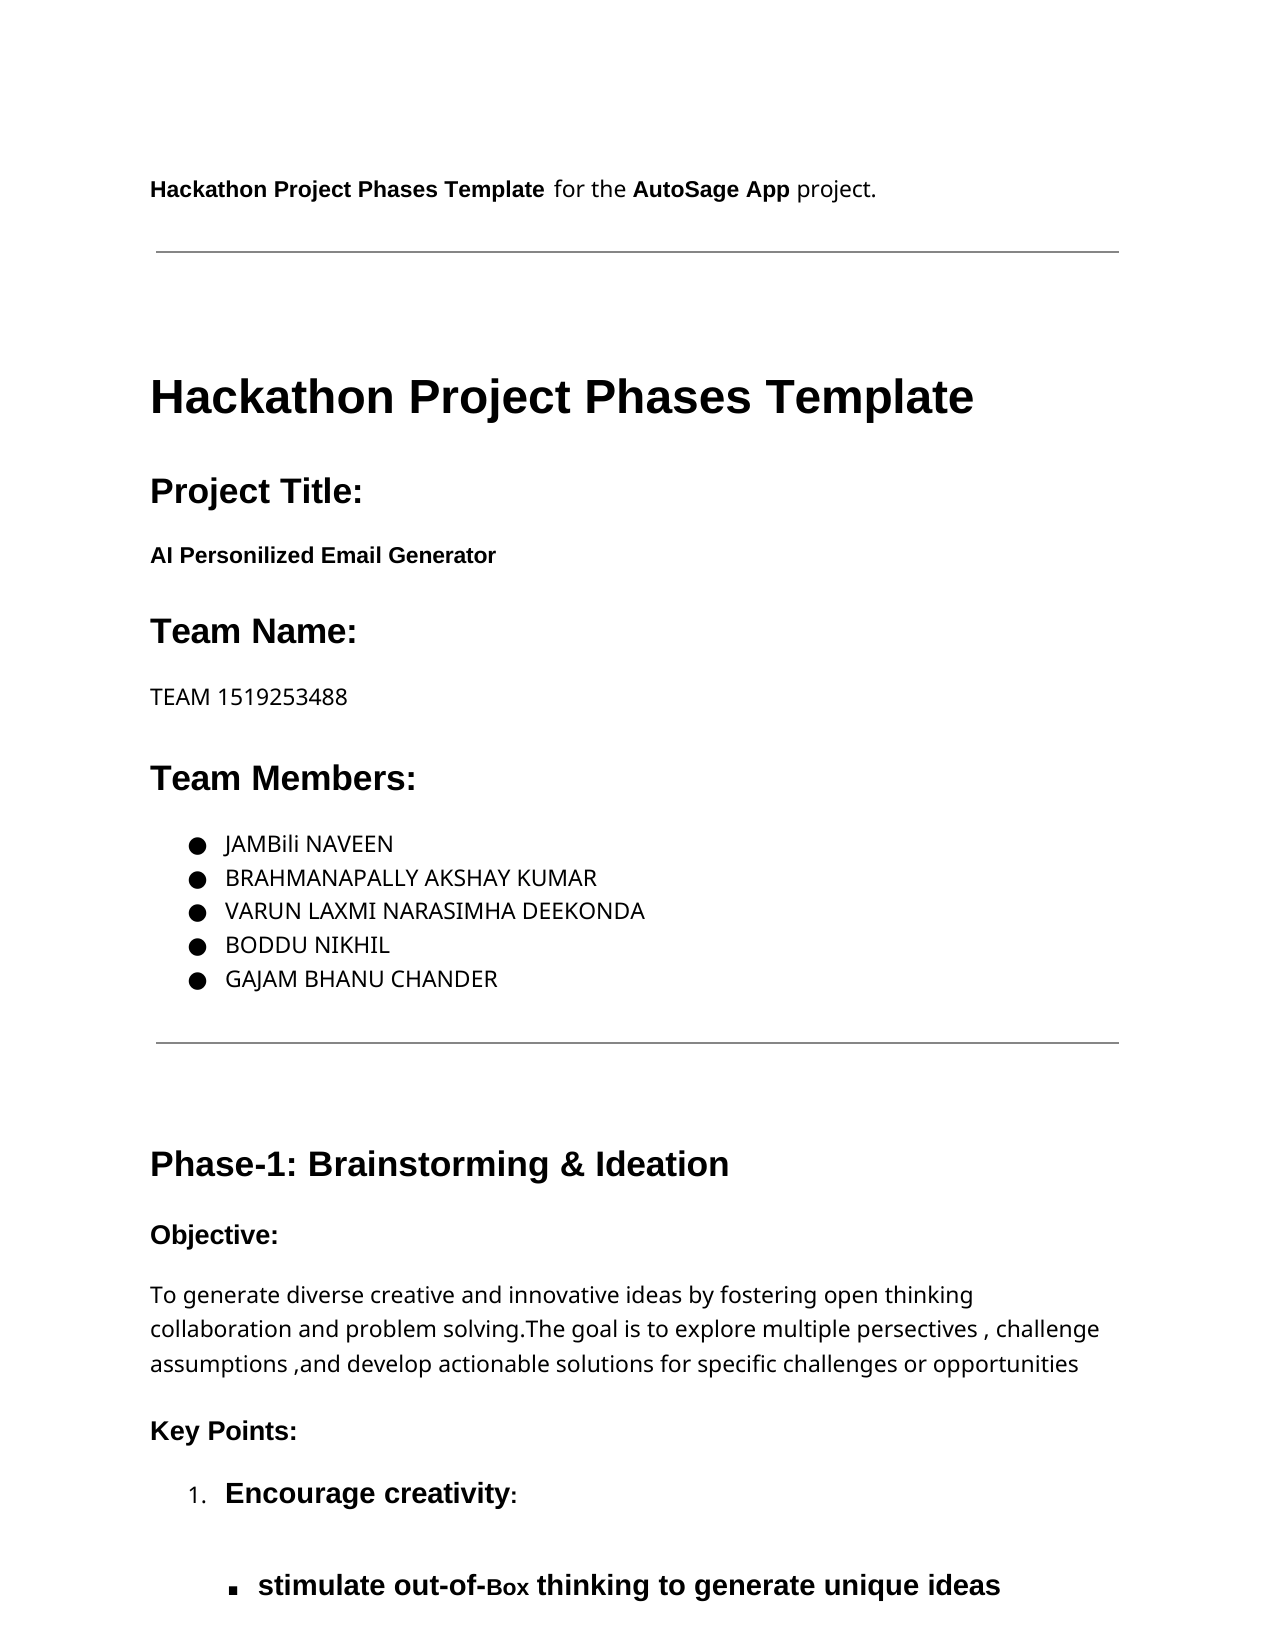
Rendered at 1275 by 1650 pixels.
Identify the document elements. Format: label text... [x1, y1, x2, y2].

title Hackathon Project Phases Template [150, 369, 1237, 424]
text Key Points: [150, 1415, 1237, 1447]
text AI Personilized Email Generator [150, 542, 1237, 568]
subtitle Encourage creativity: [187, 1476, 1237, 1510]
list JAMBili NAVEEN [187, 827, 1237, 859]
text TEAM 1519253488 [150, 681, 1237, 712]
text Hackathon Project Phases Template for the AutoSage App project. [150, 173, 1237, 204]
subtitle Phase-1: Brainstorming & Ideation [150, 1143, 1237, 1184]
subtitle Objective: [150, 1219, 1237, 1250]
subtitle Team Members: [150, 757, 1237, 797]
list GAJAM BHANU CHANDER [187, 963, 1237, 995]
text To generate diverse creative and innovative ideas by fostering open thinking collaboration and problem solving.The goal is to explore multiple persectives , challenge assumptions ,and develop actionable solutions for specific challenges or opportunities [150, 1279, 1120, 1379]
list BODDU NIKHIL [187, 929, 1237, 961]
list VARUN LAXMI NARASIMHA DEEKONDA [187, 895, 1237, 926]
text . stimulate out-of-Box thinking to generate unique ideas [225, 1540, 1237, 1607]
subtitle Team Name: [150, 610, 1237, 651]
subtitle Project Title: [150, 470, 1237, 511]
list BRAHMANAPALLY AKSHAY KUMAR [187, 862, 1237, 893]
